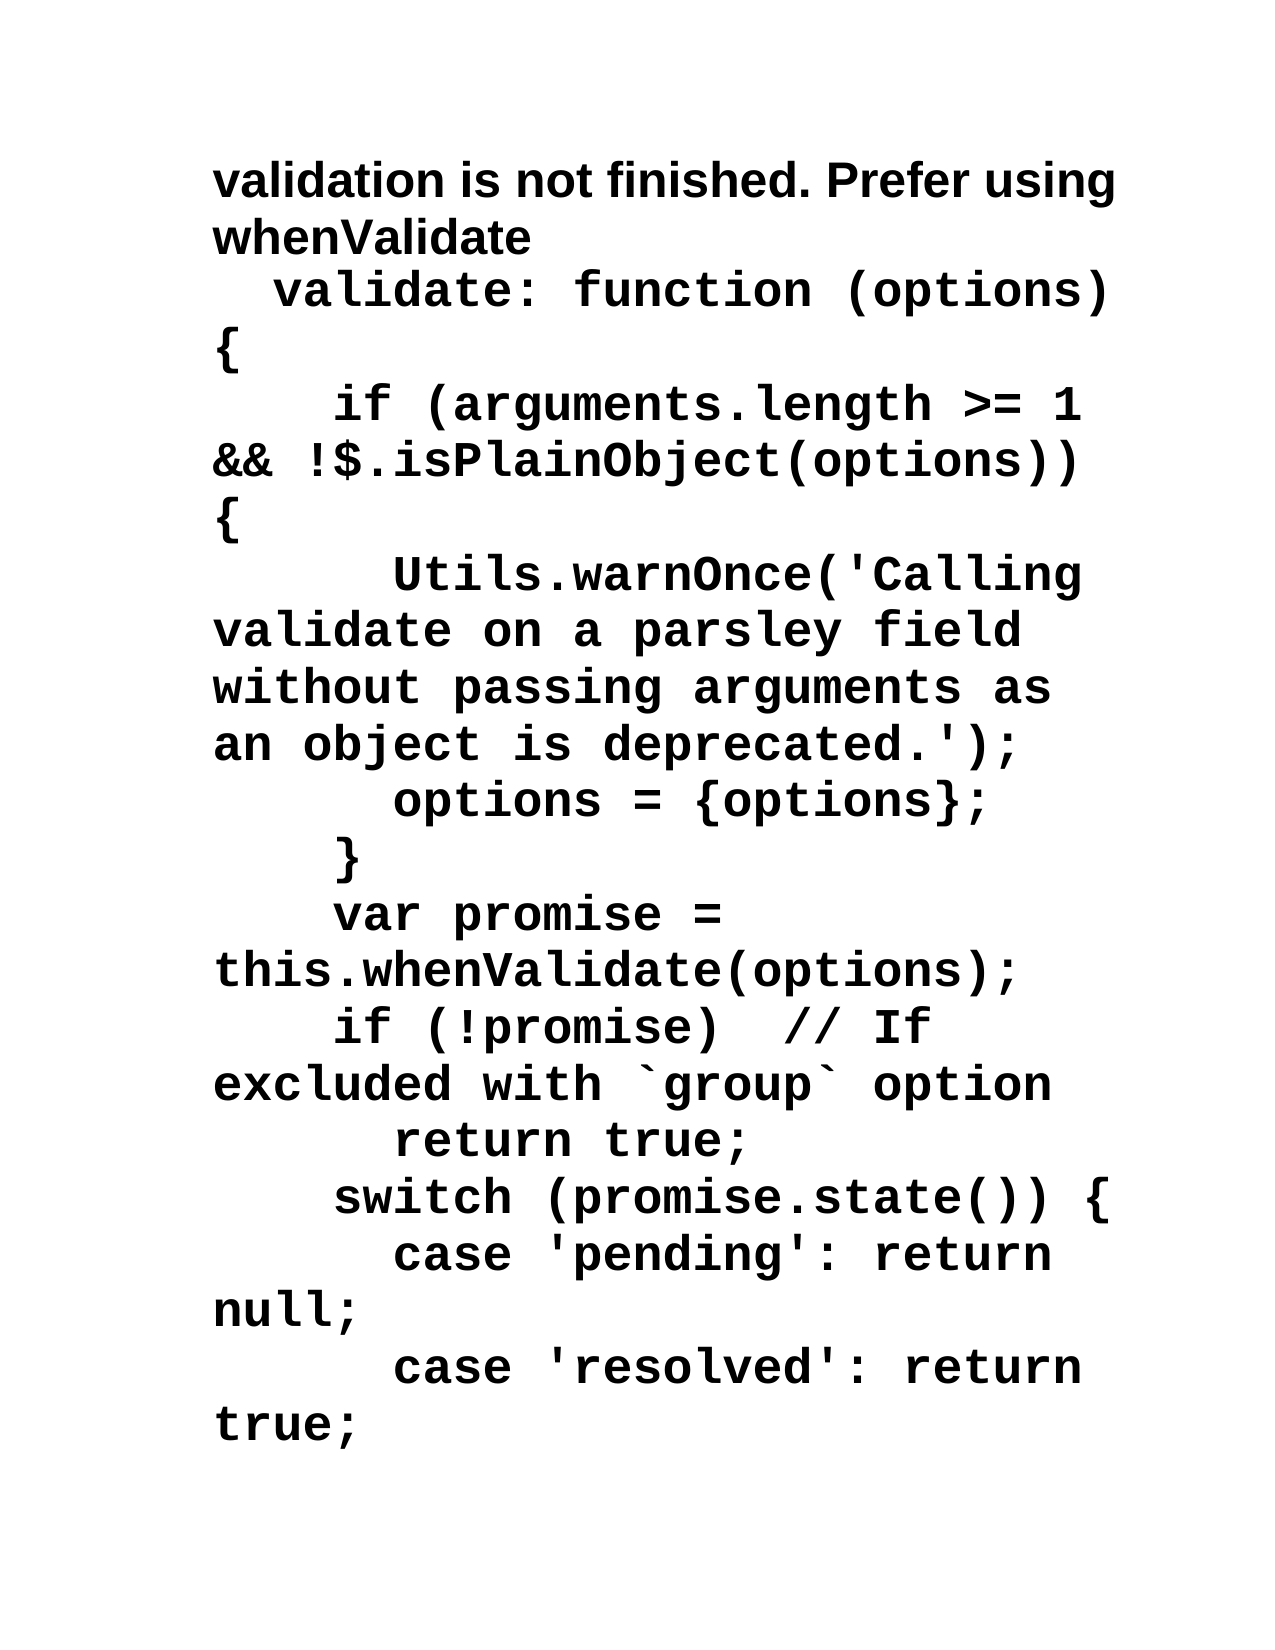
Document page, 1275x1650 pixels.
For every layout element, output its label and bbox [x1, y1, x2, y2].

subtitle [175, 150, 1125, 1455]
